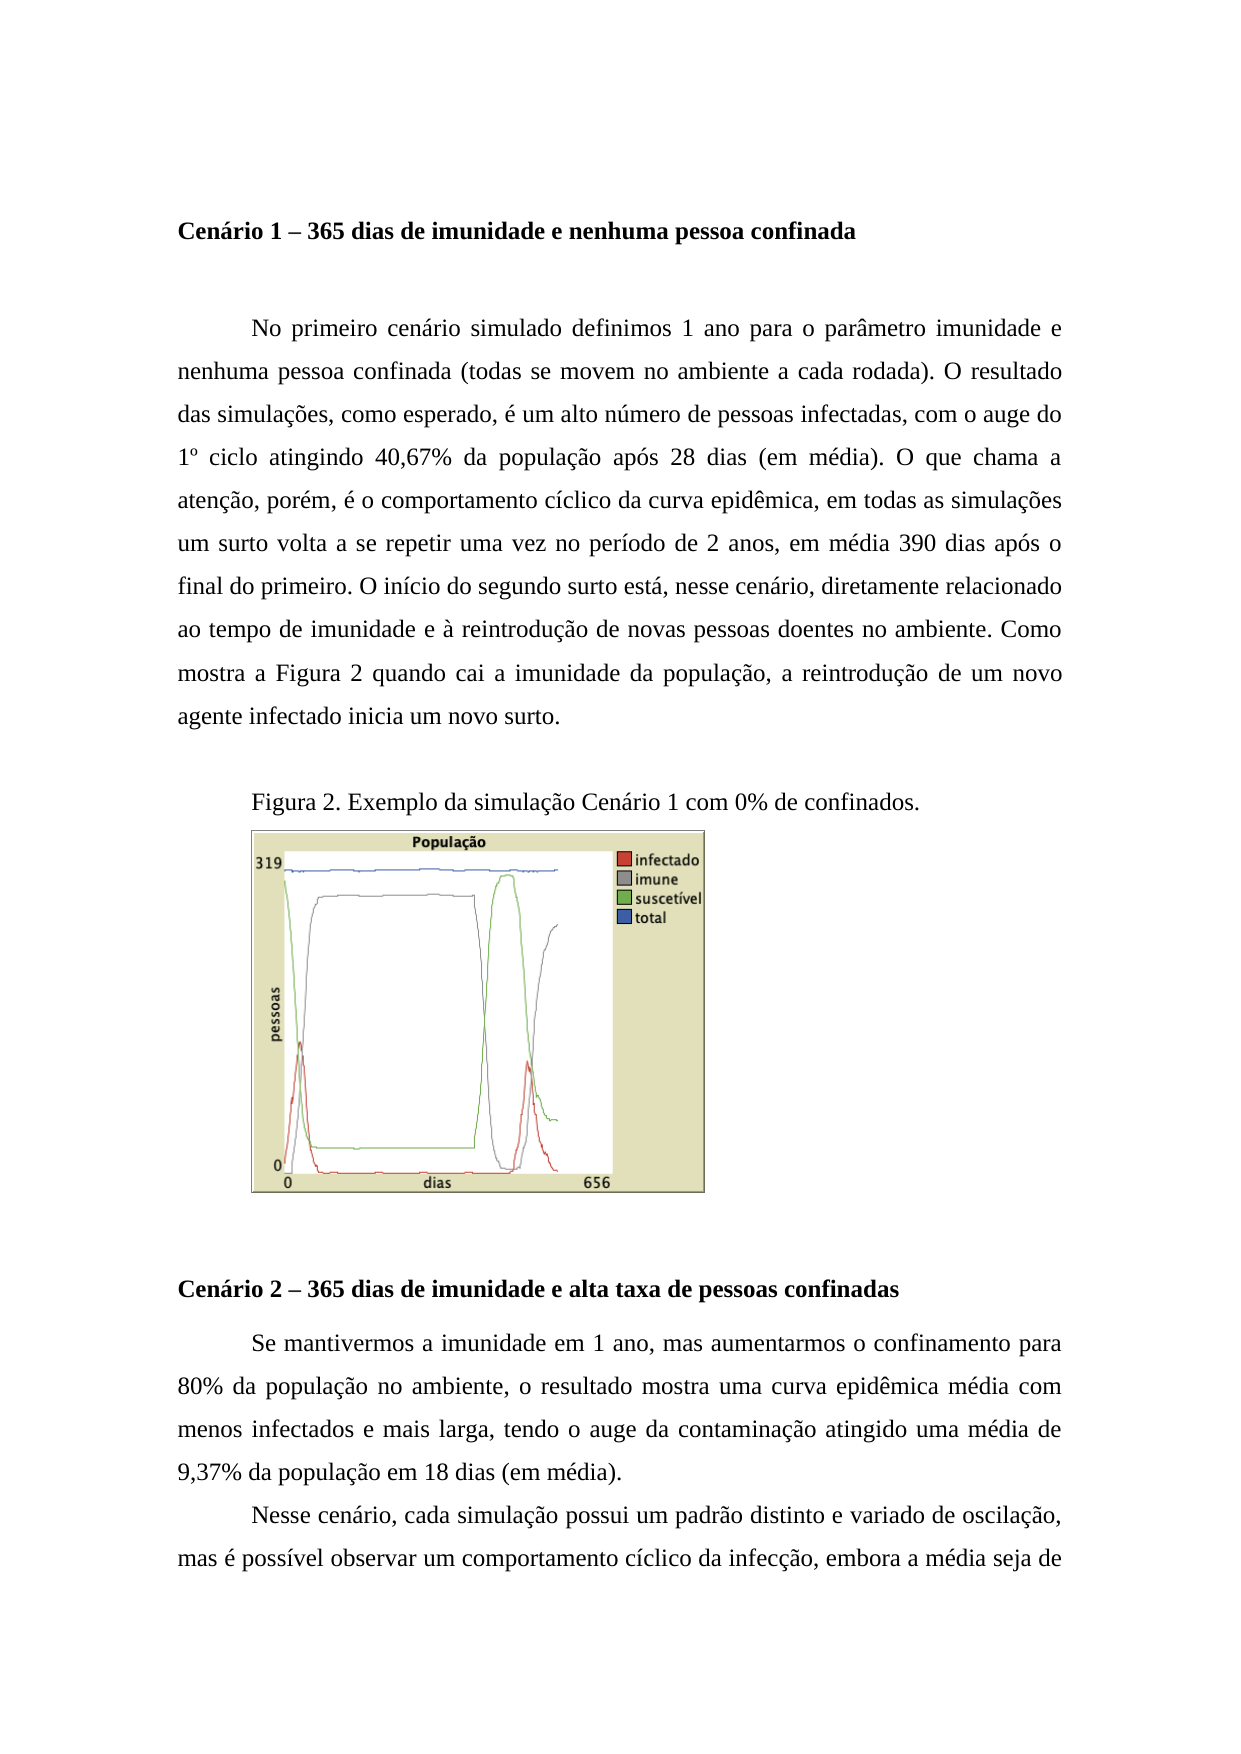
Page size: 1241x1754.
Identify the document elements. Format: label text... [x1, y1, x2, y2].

text No primeiro cenário simulado definimos 1 ano para o parâmetro imunidade e nenhuma pessoa confinada (todas se movem no ambiente a cada rodada). O resultado das simulações, como esperado, é um alto número de pessoas infectadas, com o auge do 1º ciclo atingindo 40,67% da população após 28 dias (em média). O que chama a atenção, porém, é o comportamento cíclico da curva epidêmica, em todas as simulações um surto volta a se repetir uma vez no período de 2 anos, em média 390 dias após o final do primeiro. O início do segundo surto está, nesse cenário, diretamente relacionado ao tempo de imunidade e à reintrodução de novas pessoas doentes no ambiente. Como mostra a Figura 2 quando cai a imunidade da população, a reintrodução de um novo agente infectado inicia um novo surto. [177, 313, 1063, 729]
text Figura 2. Exemplo da simulação Cenário 1 com 0% de confinados. [177, 787, 1063, 816]
text Cenário 2 – 365 dias de imunidade e alta taxa de pessoas confinadas [301, 1274, 1063, 1303]
picture [251, 830, 705, 1193]
text Se mantivermos a imunidade em 1 ano, mas aumentarmos o confinamento para 80% da população no ambiente, o resultado mostra uma curva epidêmica média com menos infectados e mais larga, tendo o auge da contaminação atingido uma média de 9,37% da população em 18 dias (em média). [177, 1328, 1063, 1486]
text Cenário 1 – 365 dias de imunidade e nenhuma pessoa confinada [301, 216, 1063, 244]
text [177, 1500, 1063, 1572]
